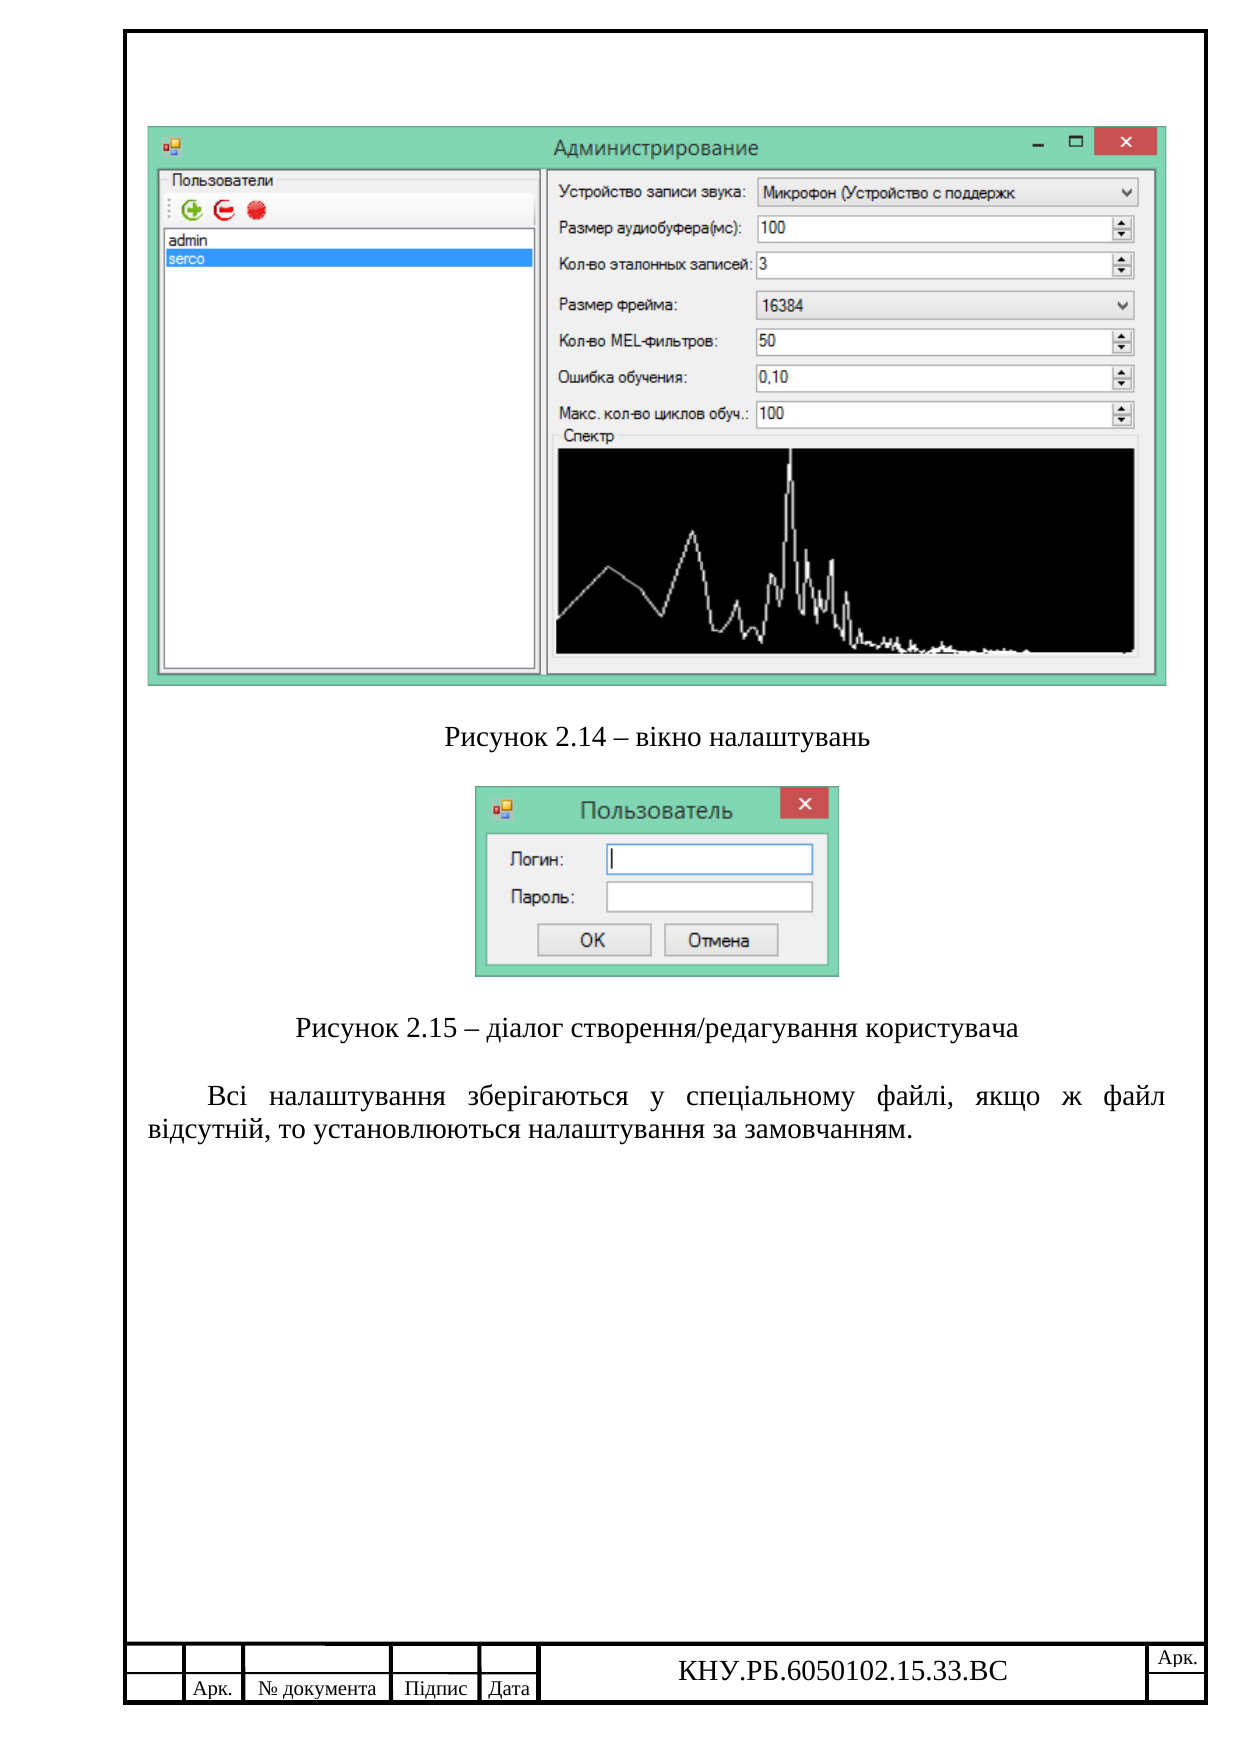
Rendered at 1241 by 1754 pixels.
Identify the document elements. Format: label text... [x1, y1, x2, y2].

text Всі налаштування зберігаються у спеціальному файлі, якщо ж файл відсутній, то установлюються налаштування за замовчанням. [148, 1078, 1167, 1145]
text Рисунок 2.14 – вікно налаштувань [148, 719, 1167, 753]
text Рисунок 2.15 – діалог створення/редагування користувача [148, 1011, 1167, 1044]
picture [147, 126, 1167, 686]
picture [475, 786, 840, 977]
